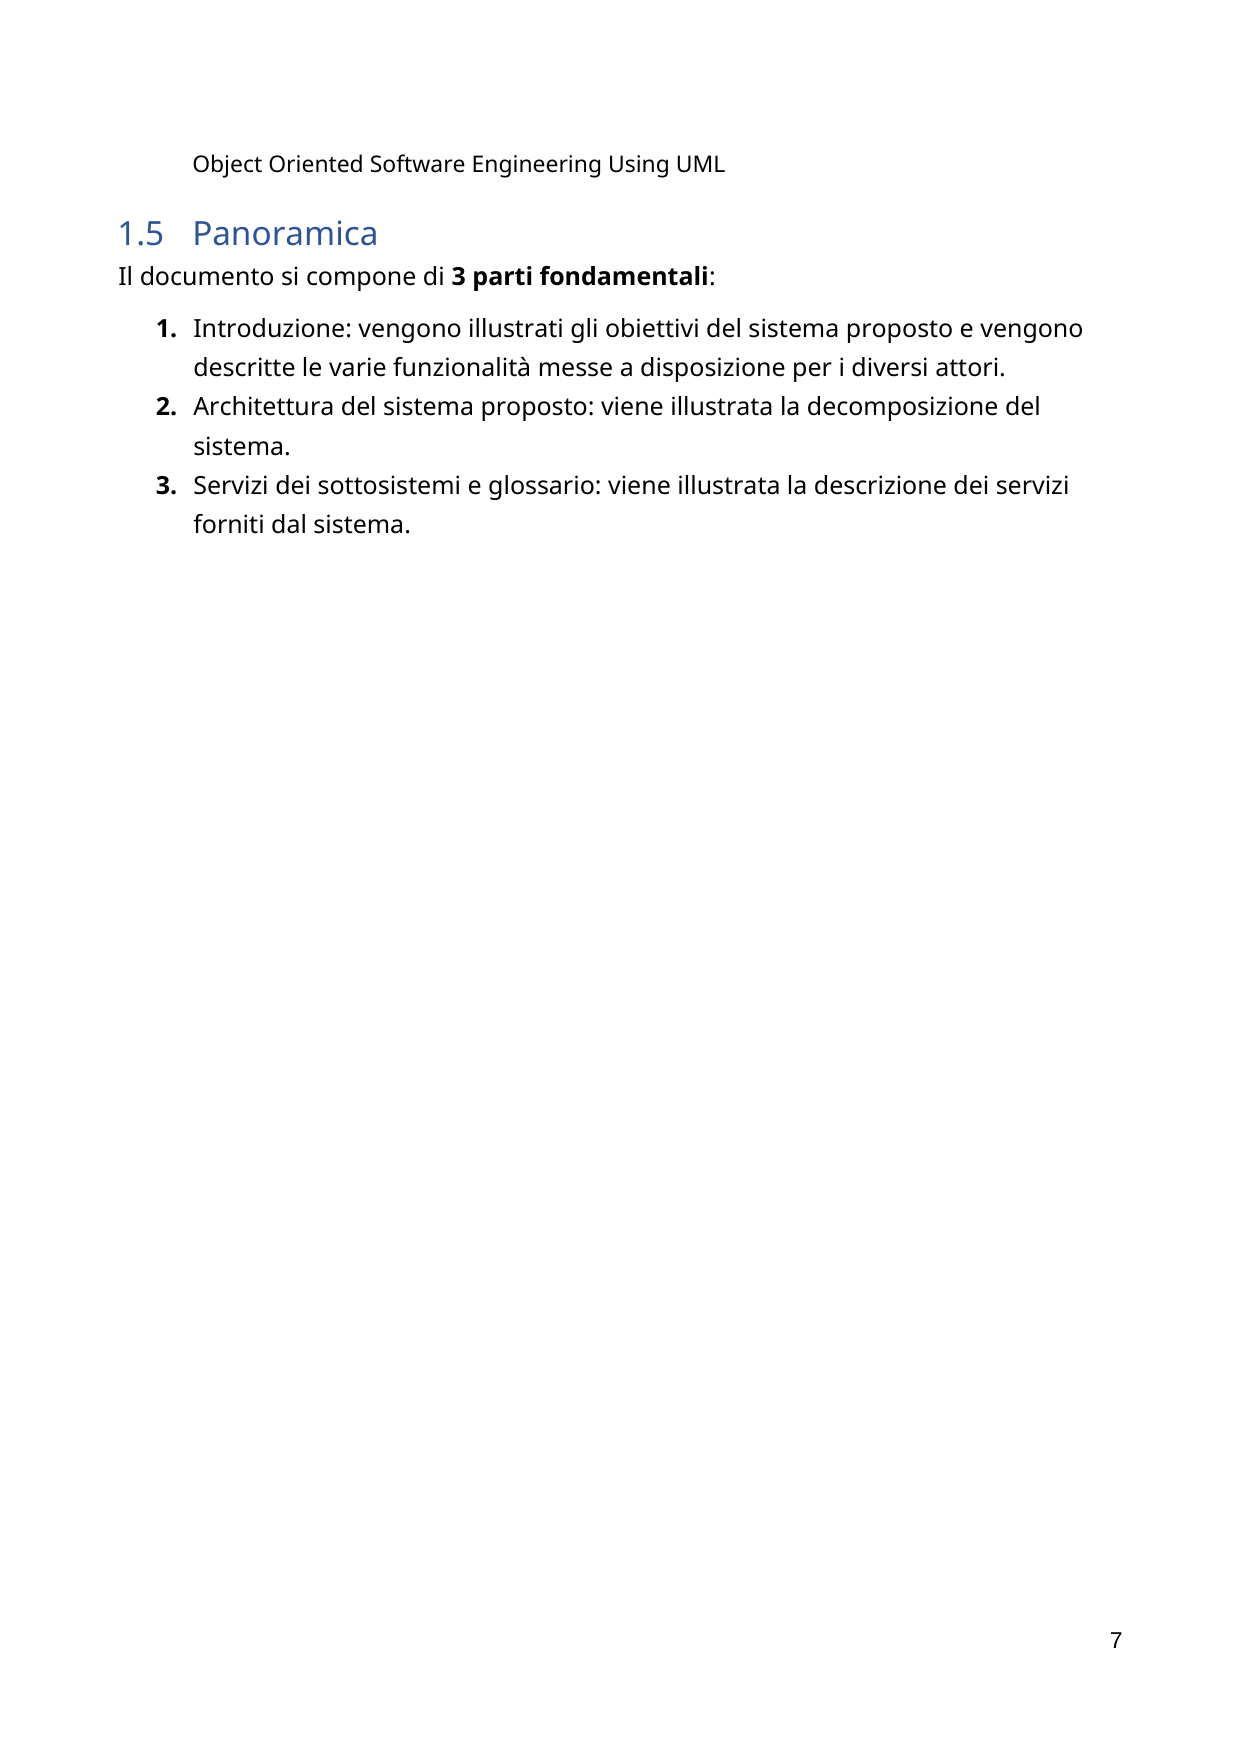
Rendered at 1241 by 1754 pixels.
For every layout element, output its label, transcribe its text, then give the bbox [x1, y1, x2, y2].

subtitle Panoramica [117, 210, 1122, 256]
list Architettura del sistema proposto: viene illustrata la decomposizione del sistema. [156, 389, 1122, 462]
list Servizi dei sottosistemi e glossario: viene illustrata la descrizione dei servizi forniti dal sistema. [156, 467, 1122, 541]
list Introduzione: vengono illustrati gli obiettivi del sistema proposto e vengono descritte le varie funzionalità messe a disposizione per i diversi attori. [156, 311, 1122, 384]
text Il documento si compone di 3 parti fondamentali: [118, 259, 1122, 293]
text Object Oriented Software Engineering Using UML [192, 148, 1122, 179]
